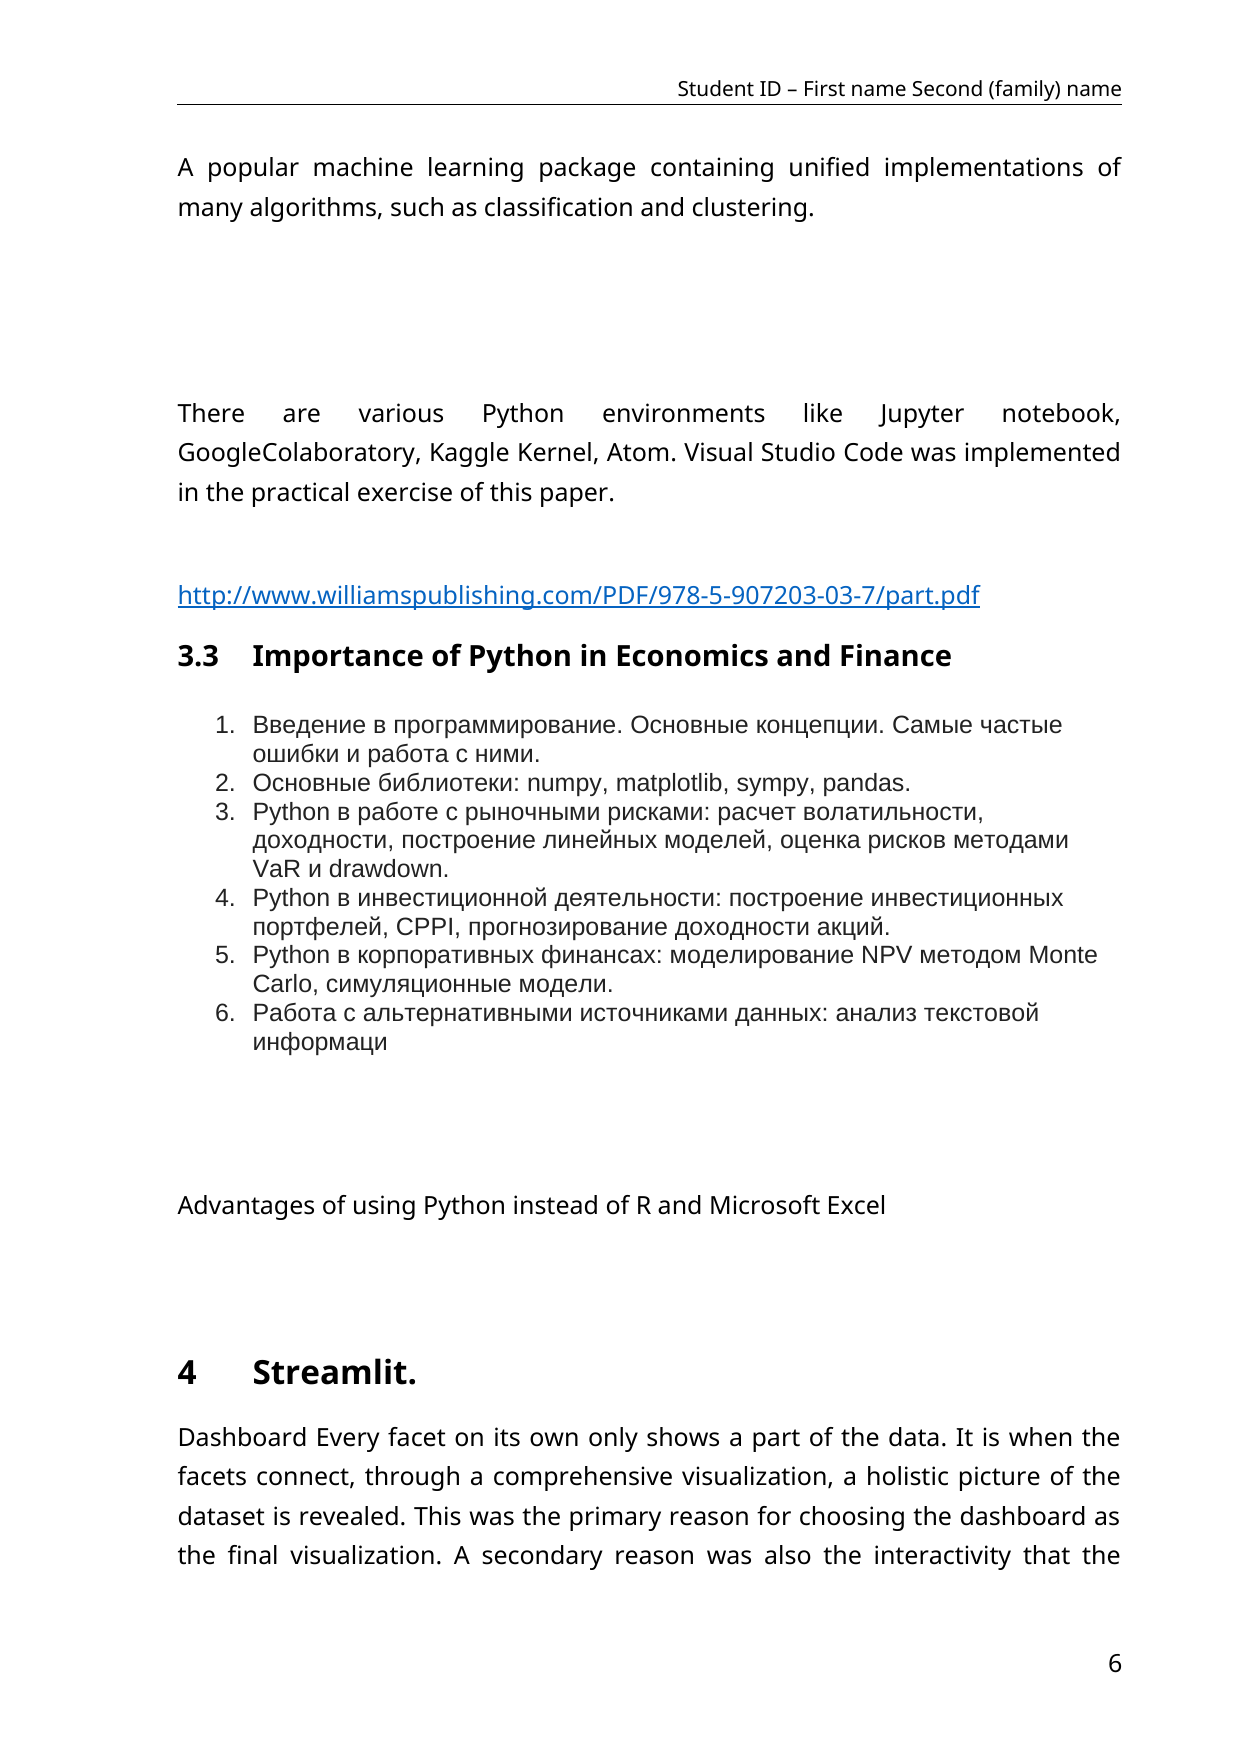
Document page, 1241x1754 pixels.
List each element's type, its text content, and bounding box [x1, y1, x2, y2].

list Python в работе с рыночными рисками: расчет волатильности, доходности, построение линейных моделей, оценка рисков методами VaR и drawdown. [215, 796, 1122, 883]
text There are various Python environments like Jupyter notebook, GoogleColaboratory, Kaggle Kernel, Atom. Visual Studio Code was implemented in the practical exercise of this paper. [177, 396, 1122, 508]
text Advantages of using Python instead of R and Microsoft Excel [177, 1188, 1122, 1222]
list Работа с альтернативными источниками данных: анализ текстовой информаци [215, 998, 1122, 1055]
subtitle Importance of Python in Economics and Finance [177, 635, 1122, 675]
subtitle Streamlit. [177, 1349, 1122, 1394]
list Python в корпоративных финансах: моделирование NPV методом Monte Carlo, симуляционные модели. [215, 940, 1122, 998]
text A popular machine learning package containing unified implementations of many algorithms, such as classification and clustering. [177, 150, 1122, 223]
list Python в инвестиционной деятельности: построение инвестиционных портфелей, CPPI, прогнозирование доходности акций. [215, 883, 1122, 940]
list Введение в программирование. Основные концепции. Самые частые ошибки и работа с ними. [215, 710, 1122, 768]
text http://www.williamspublishing.com/PDF/978-5-907203-03-7/part.pdf [177, 577, 1122, 612]
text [177, 1420, 1122, 1571]
list Основные библиотеки: numpy, matplotlib, sympy, pandas. [215, 768, 1122, 796]
